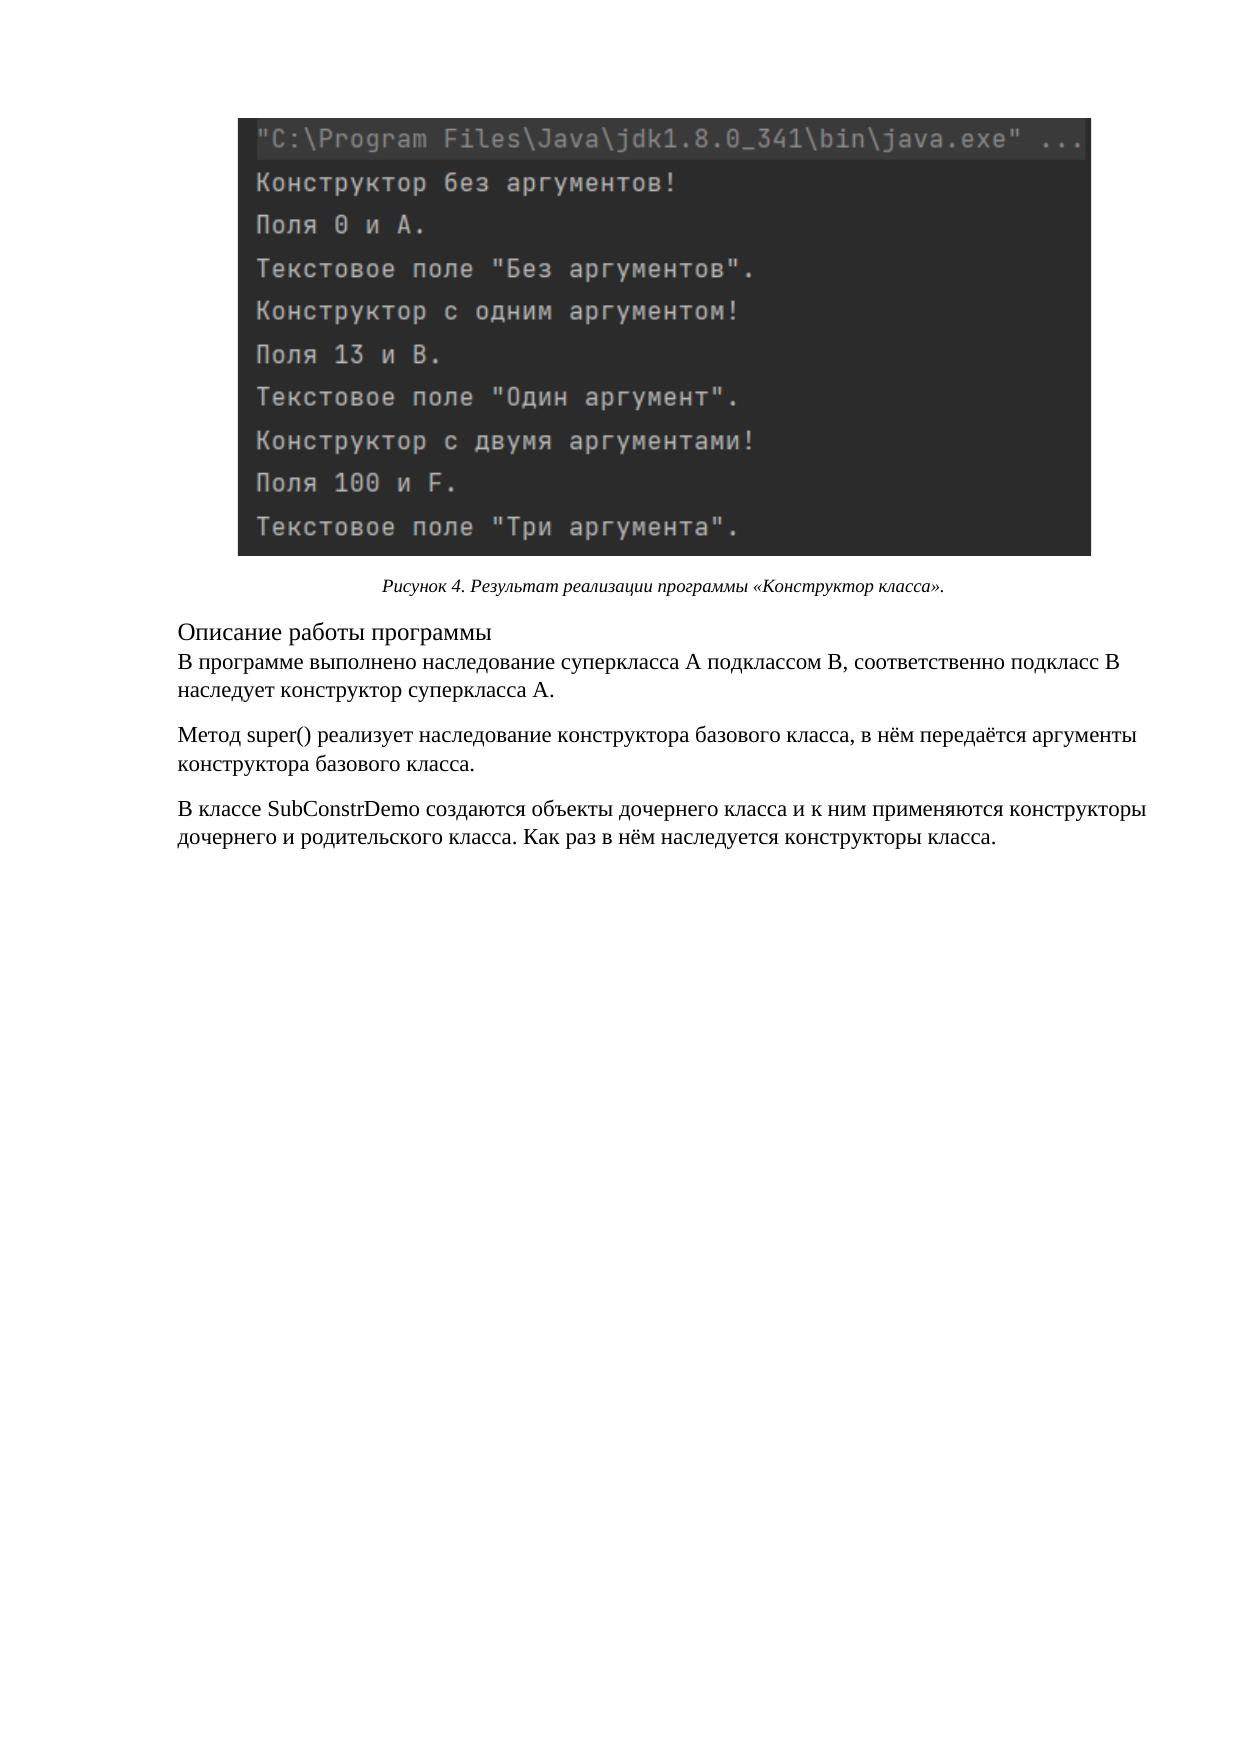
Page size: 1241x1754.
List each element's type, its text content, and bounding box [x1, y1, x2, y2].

text В классе SubConstrDemo создаются объекты дочернего класса и к ним применяются конструкторы дочернего и родительского класса. Как раз в нём наследуется конструкторы класса. [177, 795, 1152, 850]
subtitle Описание работы программы [177, 617, 1152, 646]
picture [237, 118, 1092, 556]
text Рисунок 4. Результат реализации программы «Конструктор класса». [177, 574, 1152, 596]
text Метод super() реализует наследование конструктора базового класса, в нём передаётся аргументы конструктора базового класса. [177, 721, 1152, 776]
text В программе выполнено наследование суперкласса А подклассом В, соответственно подкласс В наследует конструктор суперкласса А. [177, 648, 1152, 703]
